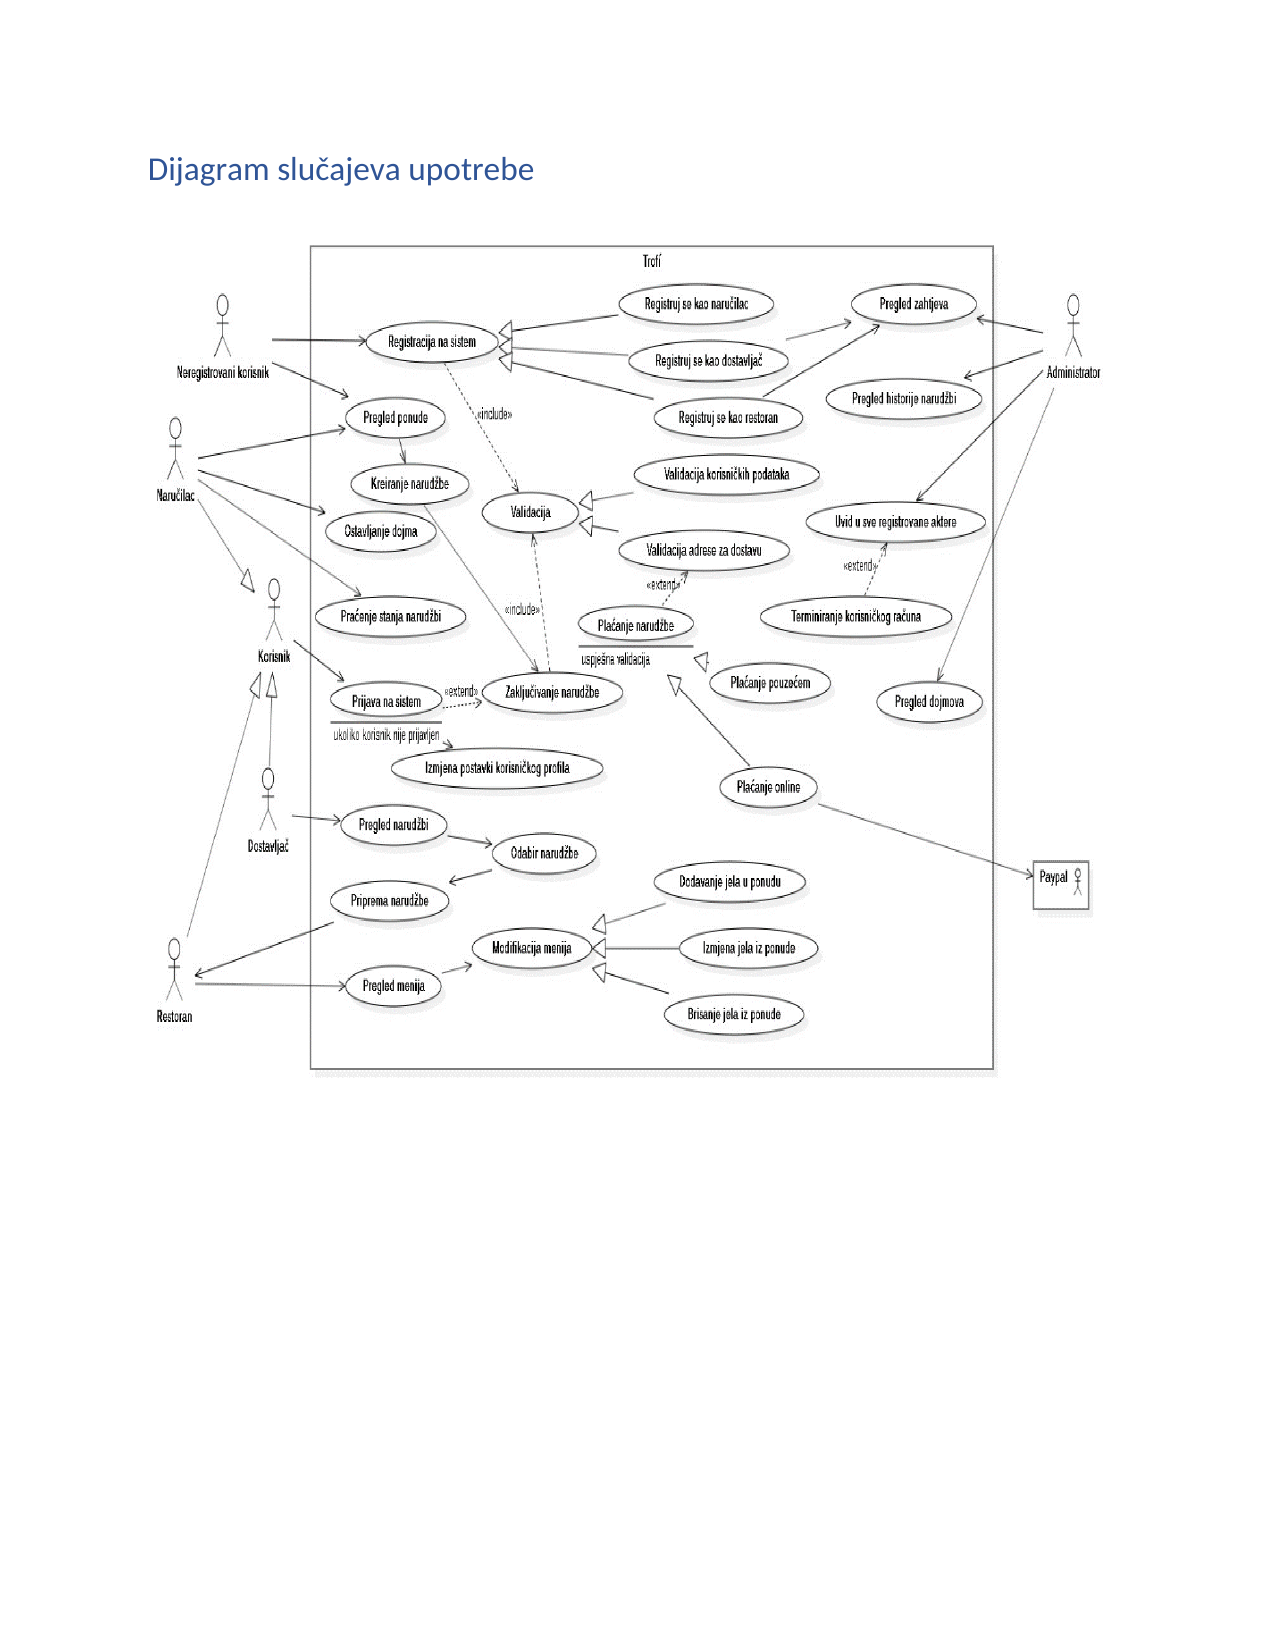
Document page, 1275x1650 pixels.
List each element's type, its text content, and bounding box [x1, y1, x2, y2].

subtitle Dijagram slučajeva upotrebe [148, 148, 1127, 188]
picture [147, 235, 1128, 1117]
